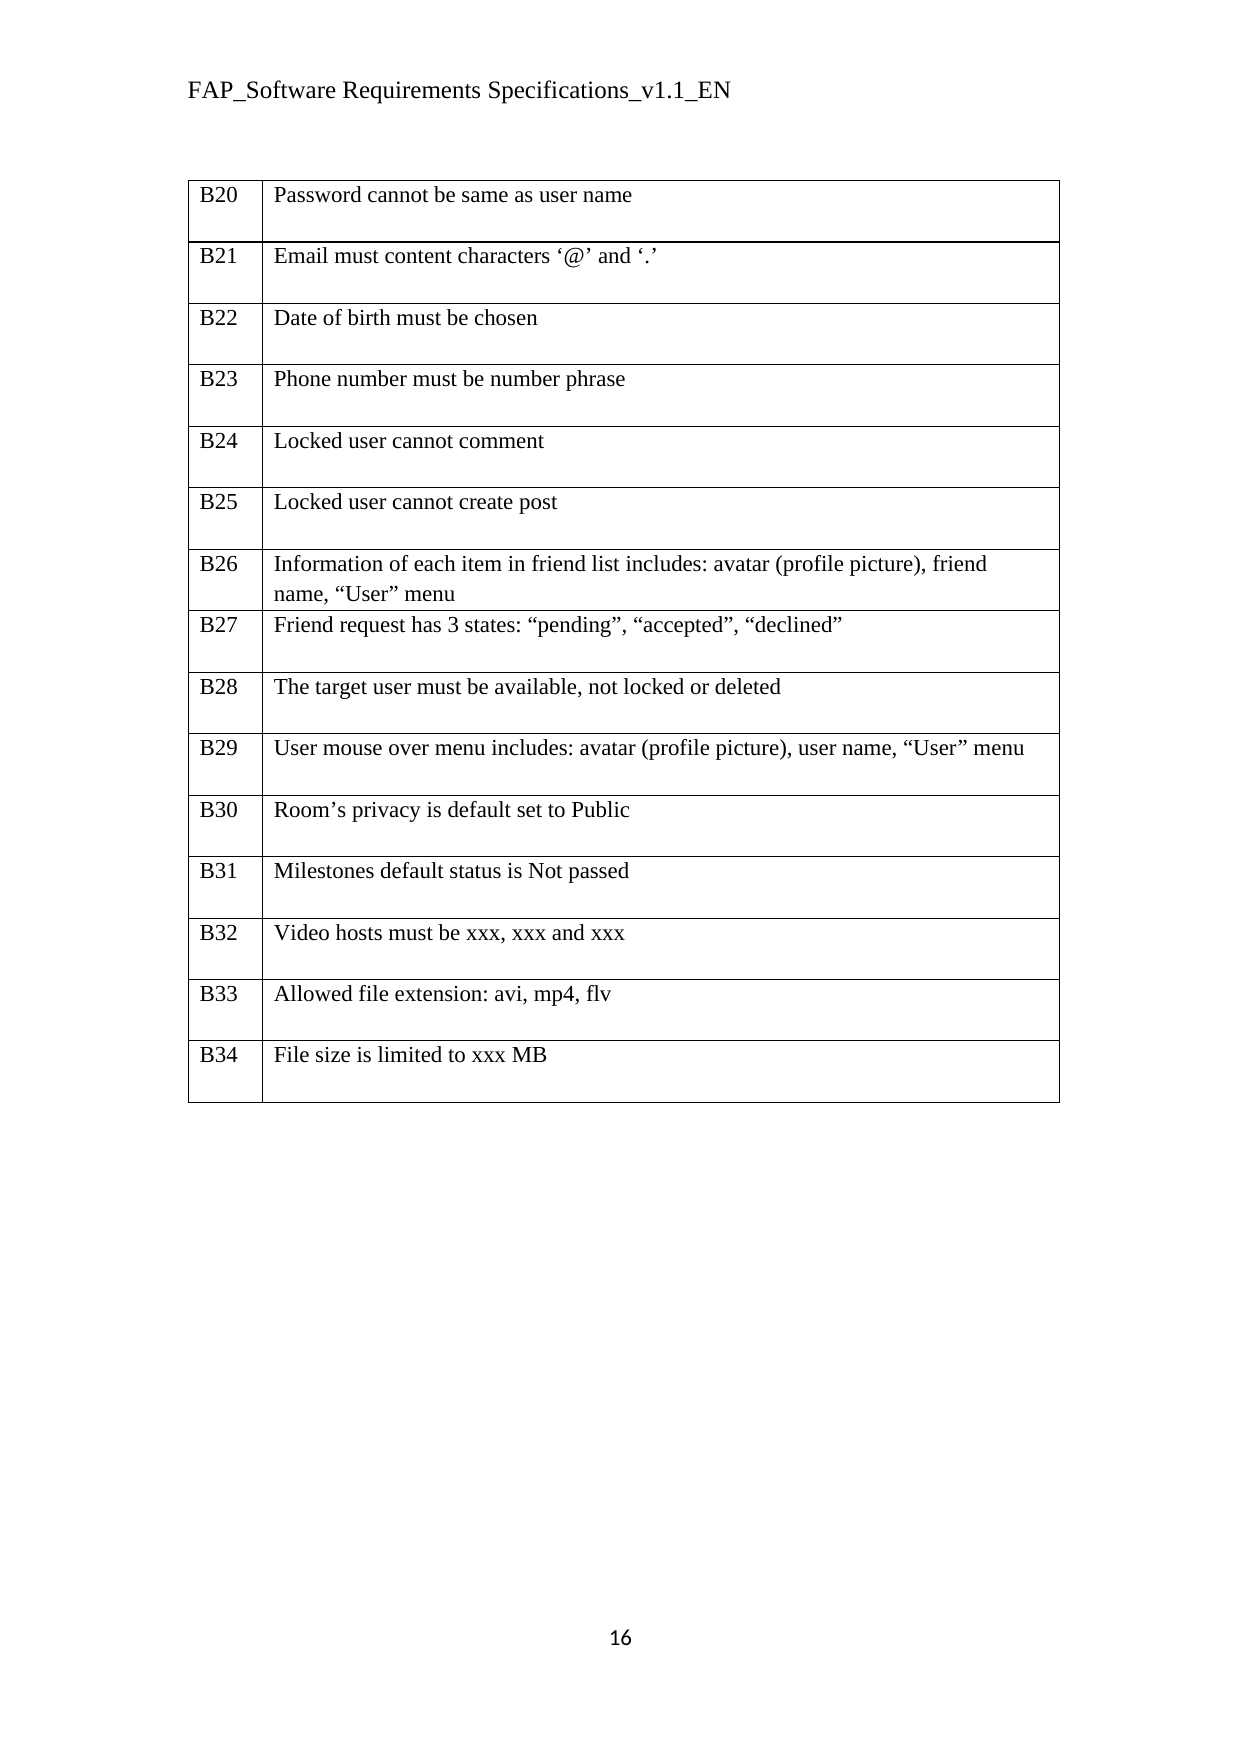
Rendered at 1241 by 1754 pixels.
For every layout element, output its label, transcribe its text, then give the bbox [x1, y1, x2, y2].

table_cell Video hosts must be xxx, xxx and xxx [263, 919, 1059, 979]
table_cell File size is limited to xxx MB [263, 1041, 1059, 1102]
table_cell Locked user cannot comment [263, 427, 1059, 487]
table_cell [189, 857, 262, 917]
table_cell Information of each item in friend list includes: avatar (profile picture), friend name, “User” menu [263, 550, 1059, 610]
table_cell [189, 488, 262, 549]
table_cell [189, 673, 262, 733]
table_cell Locked user cannot create post [263, 488, 1059, 549]
table_cell [189, 304, 262, 364]
table_cell [189, 243, 262, 303]
table_cell Room’s privacy is default set to Public [263, 796, 1059, 856]
table_cell Milestones default status is Not passed [263, 857, 1059, 917]
table_cell Allowed file extension: avi, mp4, flv [263, 980, 1059, 1040]
table_cell [189, 550, 262, 610]
table_cell [189, 734, 262, 794]
table_cell [189, 365, 262, 426]
table_cell User mouse over menu includes: avatar (profile picture), user name, “User” menu [263, 734, 1059, 794]
table_cell Email must content characters ‘@’ and ‘.’ [263, 243, 1059, 303]
table_cell [189, 1041, 262, 1102]
table_cell Date of birth must be chosen [263, 304, 1059, 364]
table_cell [189, 919, 262, 979]
table_cell [189, 611, 262, 672]
table_cell Password cannot be same as user name [263, 181, 1059, 241]
table_cell The target user must be available, not locked or deleted [263, 673, 1059, 733]
table_cell [189, 796, 262, 856]
table_cell [189, 427, 262, 487]
table_cell Friend request has 3 states: “pending”, “accepted”, “declined” [263, 611, 1059, 672]
table_cell Phone number must be number phrase [263, 365, 1059, 426]
table_cell [189, 181, 262, 241]
table_cell [189, 980, 262, 1040]
